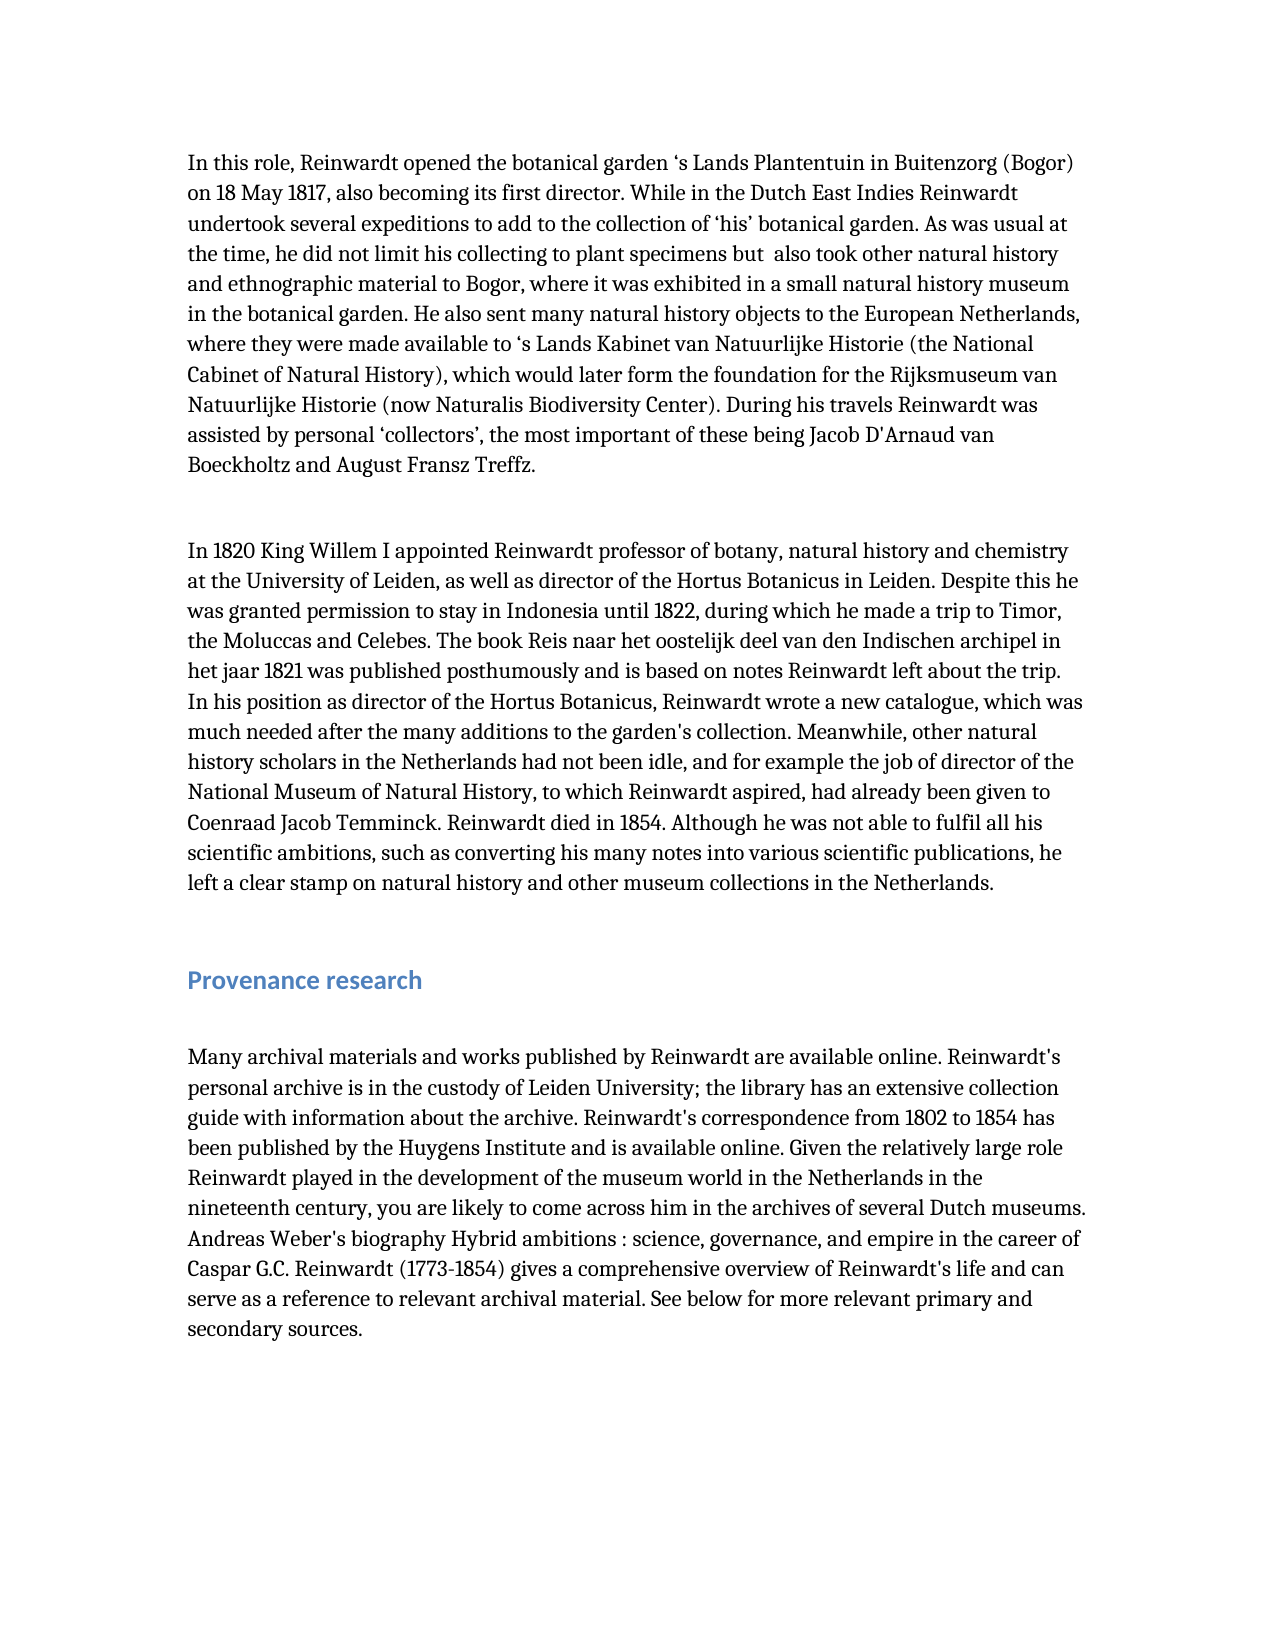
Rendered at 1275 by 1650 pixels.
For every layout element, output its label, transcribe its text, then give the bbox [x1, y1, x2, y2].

subtitle Provenance research [187, 963, 1087, 997]
text In 1820 King Willem I appointed Reinwardt professor of botany, natural history and chemistry at the University of Leiden, as well as director of the Hortus Botanicus in Leiden. Despite this he was granted permission to stay in Indonesia until 1822, during which he made a trip to Timor, the Moluccas and Celebes. The book Reis naar het oostelijk deel van den Indischen archipel in het jaar 1821 was published posthumously and is based on notes Reinwardt left about the trip. In his position as director of the Hortus Botanicus, Reinwardt wrote a new catalogue, which was much needed after the many additions to the garden's collection. Meanwhile, other natural history scholars in the Netherlands had not been idle, and for example the job of director of the National Museum of Natural History, to which Reinwardt aspired, had already been given to Coenraad Jacob Temminck. Reinwardt died in 1854. Although he was not able to fulfil all his scientific ambitions, such as converting his many notes into various scientific publications, he left a clear stamp on natural history and other museum collections in the Netherlands. [187, 537, 1087, 896]
text Many archival materials and works published by Reinwardt are available online. Reinwardt's personal archive is in the custody of Leiden University; the library has an extensive collection guide with information about the archive. Reinwardt's correspondence from 1802 to 1854 has been published by the Huygens Institute and is available online. Given the relatively large role Reinwardt played in the development of the museum world in the Netherlands in the nineteenth century, you are likely to come across him in the archives of several Dutch museums. Andreas Weber's biography Hybrid ambitions : science, governance, and empire in the career of Caspar G.C. Reinwardt (1773-1854) gives a comprehensive overview of Reinwardt's life and can serve as a reference to relevant archival material. See below for more relevant primary and secondary sources. [187, 1044, 1087, 1342]
